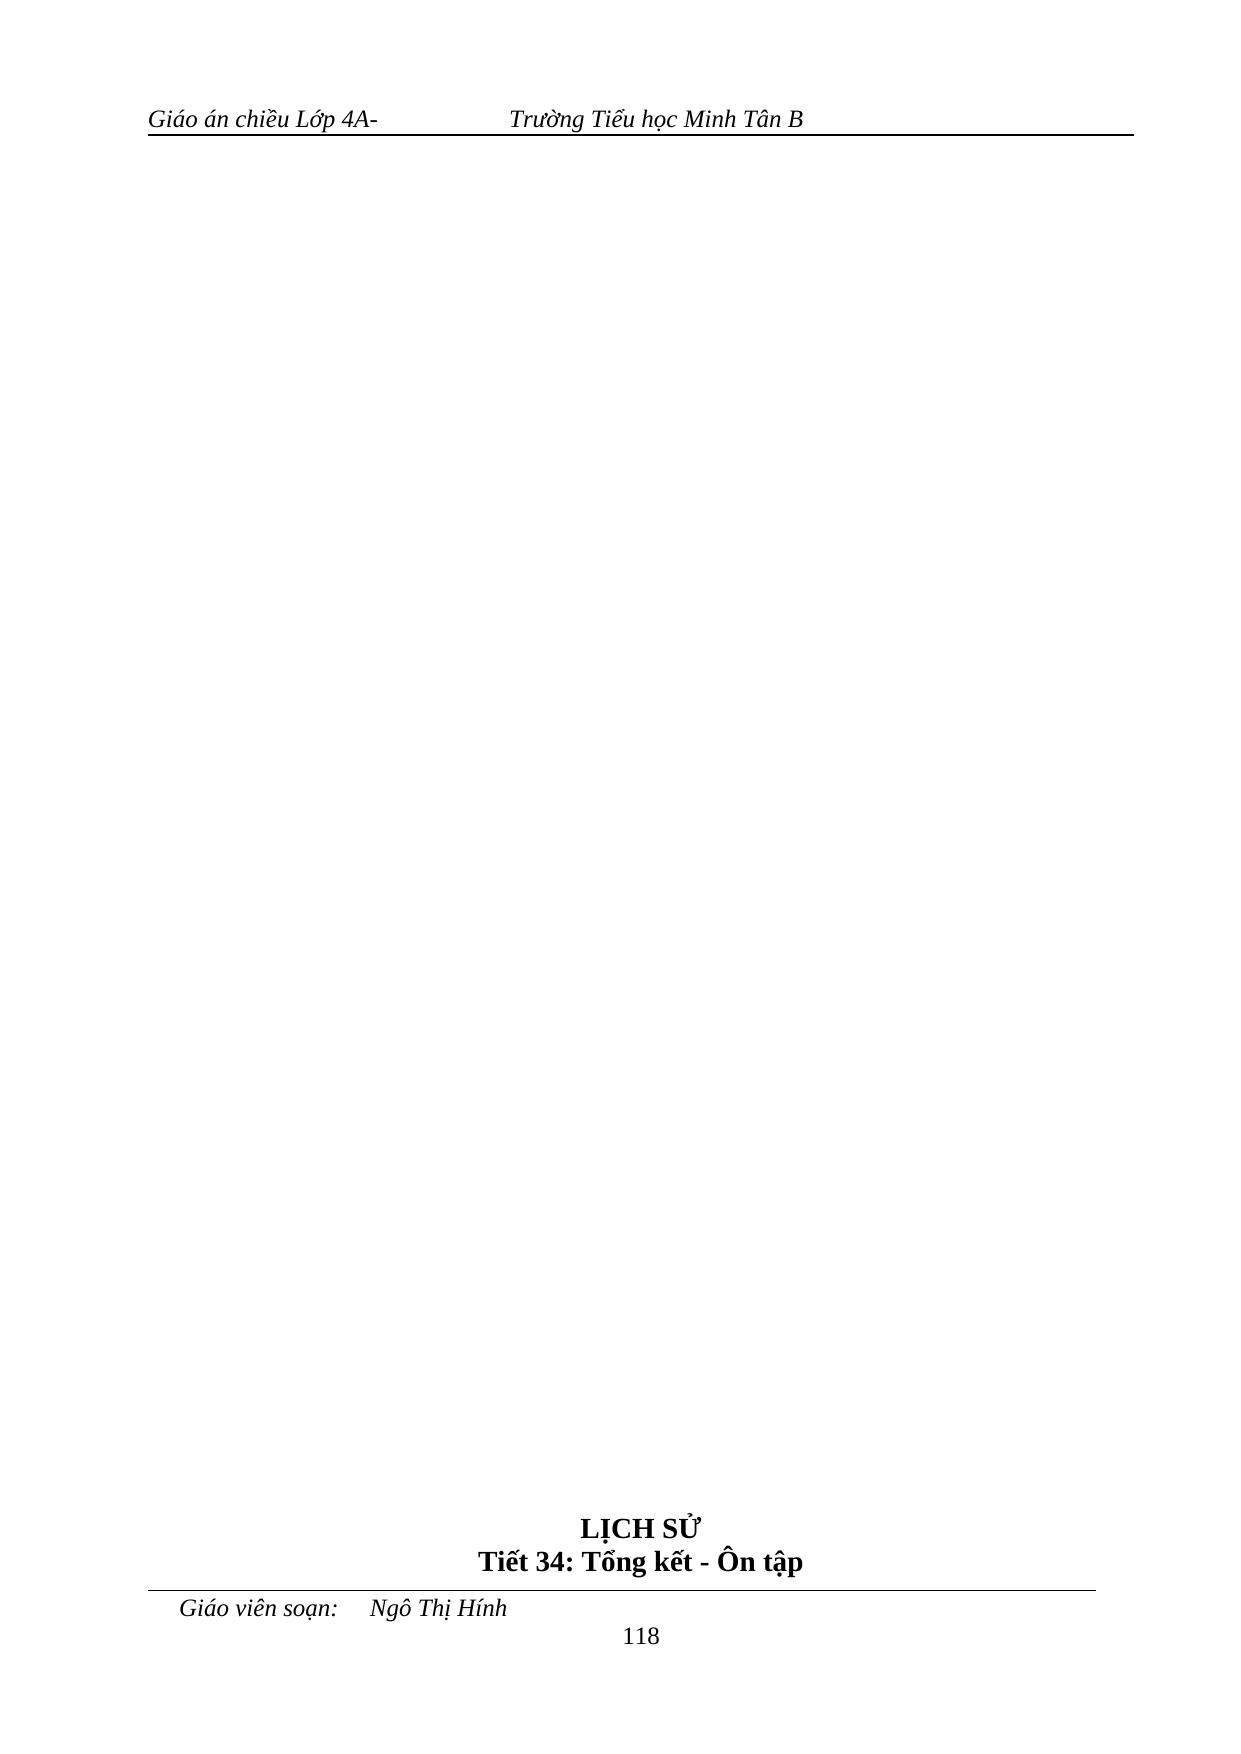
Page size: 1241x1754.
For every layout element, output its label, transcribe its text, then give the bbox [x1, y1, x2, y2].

text Tiết 34: Tổng kết - Ôn tập [148, 1544, 1134, 1578]
text LỊCH SỬ [148, 1511, 1134, 1544]
